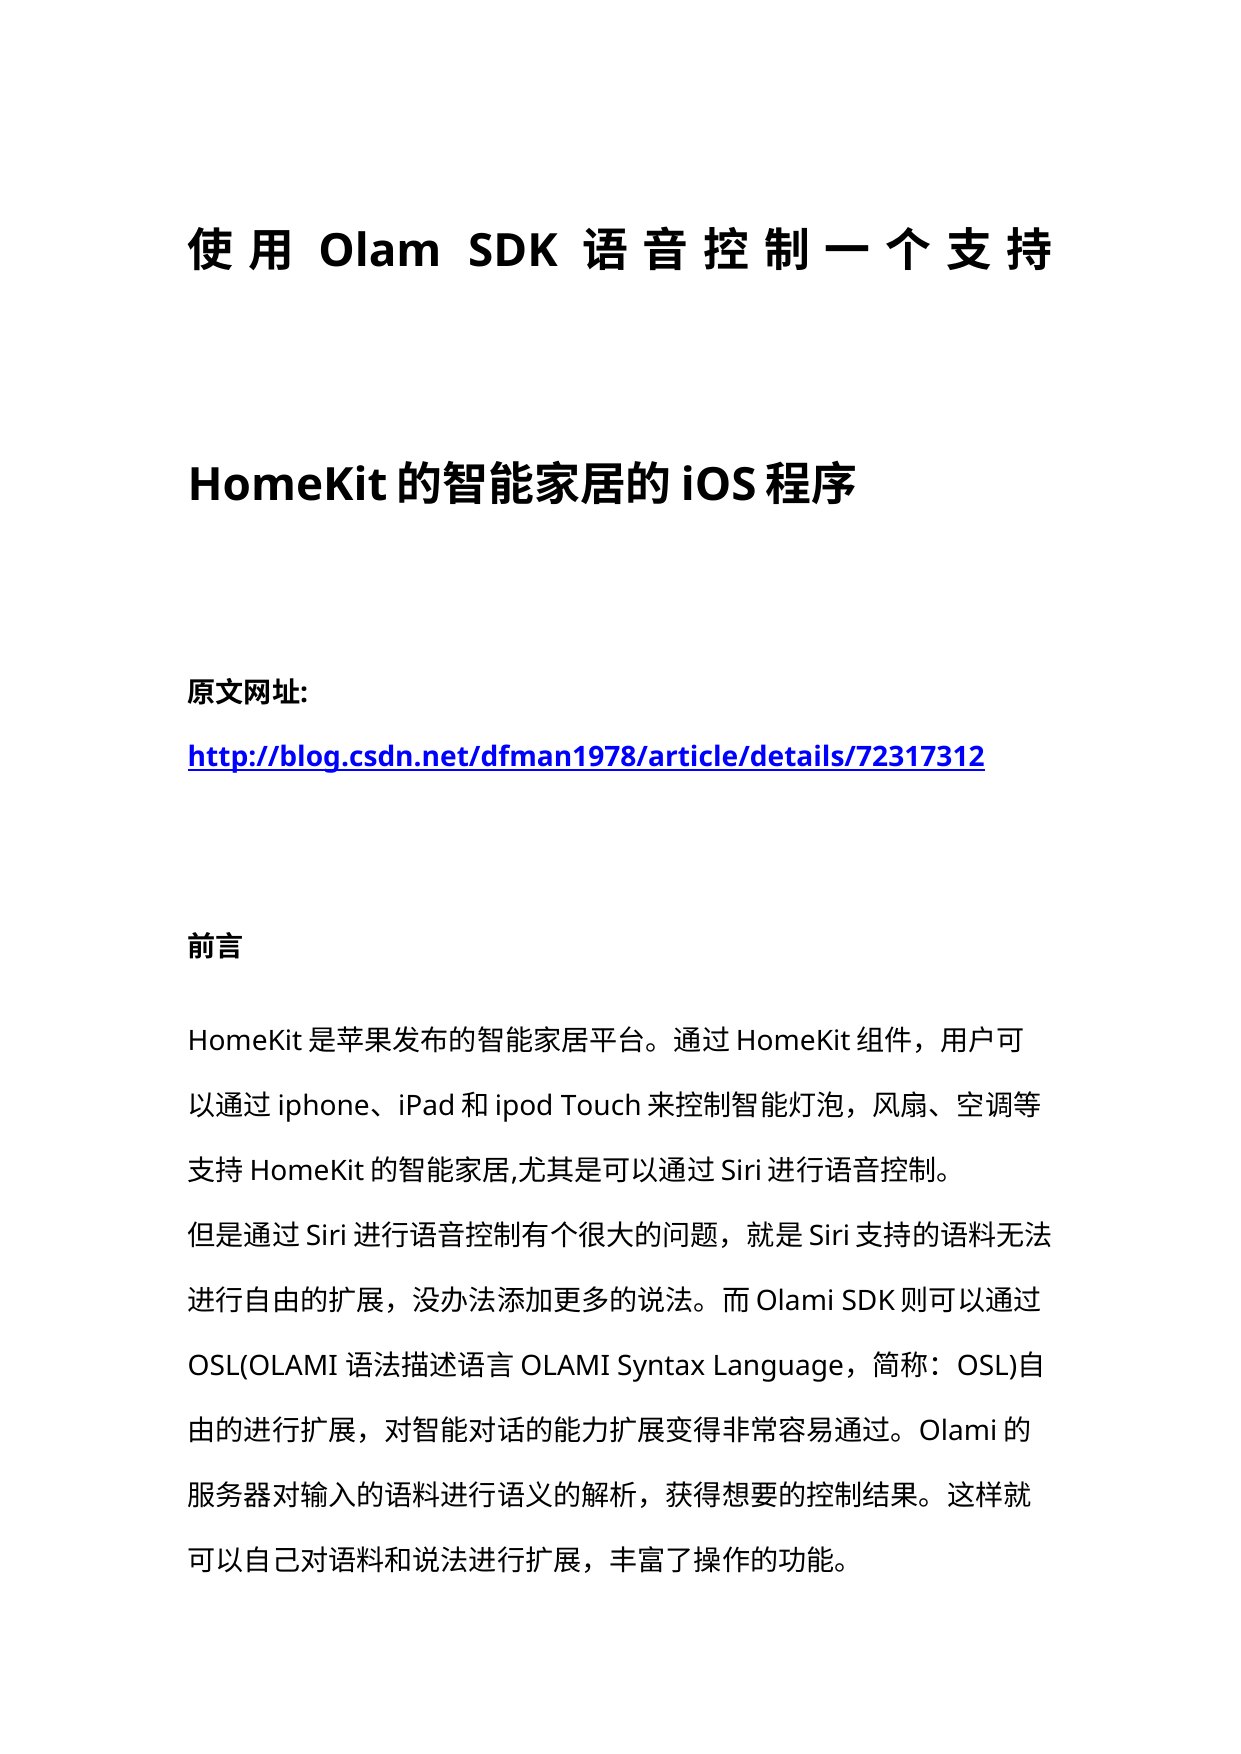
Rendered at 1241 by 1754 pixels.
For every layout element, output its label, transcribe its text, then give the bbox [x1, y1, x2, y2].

text 原文网址: http://blog.csdn.net/dfman1978/article/details/72317312 [187, 658, 1053, 788]
subtitle 使用Olam SDK语音控制一个支持HomeKit的智能家居的iOS程序 [187, 197, 1053, 530]
text HomeKit是苹果发布的智能家居平台。通过HomeKit组件，用户可以通过iphone、iPad和ipod Touch来控制智能灯泡，风扇、空调等支持HomeKit的智能家居,尤其是可以通过Siri进行语音控制。 但是通过Siri进行语音控制有个很大的问题，就是Siri支持的语料无法进行自由的扩展，没办法添加更多的说法。而Olami SDK则可以通过OSL(OLAMI 语法描述语言 OLAMI Syntax Language，简称：OSL)自由的进行扩展，对智能对话的能力扩展变得非常容易通过。Olami的服务器对输入的语料进行语义的解析，获得想要的控制结果。这样就可以自己对语料和说法进行扩展，丰富了操作的功能。 [187, 1005, 1053, 1590]
text 前言 [187, 911, 1053, 976]
